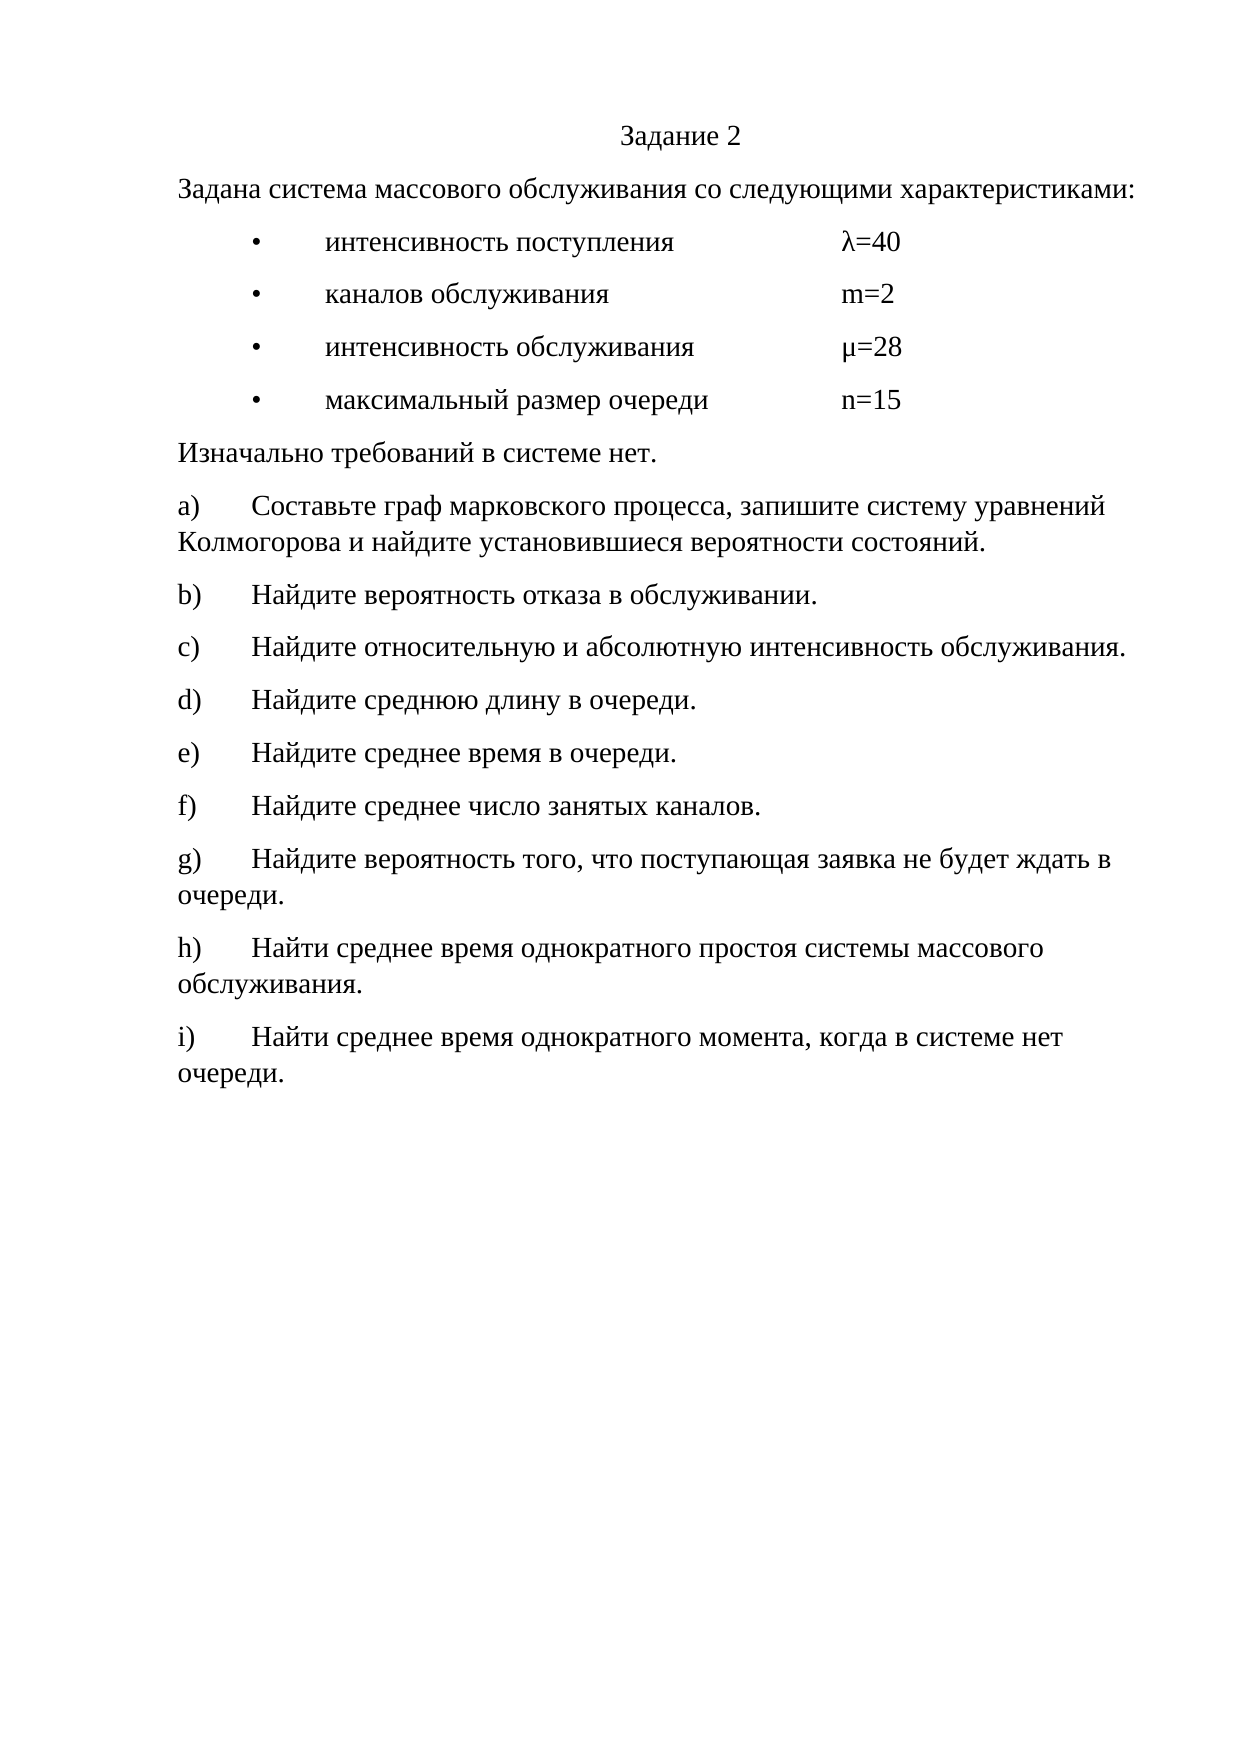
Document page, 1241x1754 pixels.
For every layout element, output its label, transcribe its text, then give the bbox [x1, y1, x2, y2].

text d) Найдите среднюю длину в очереди. [177, 682, 1152, 716]
text • интенсивность поступления λ=40 [177, 224, 1152, 257]
text Изначально требований в системе нет. [177, 435, 1152, 468]
text e) Найдите среднее время в очереди. [177, 735, 1152, 769]
text h) Найти среднее время однократного простоя системы массового обслуживания. [177, 930, 1152, 999]
text c) Найдите относительную и абсолютную интенсивность обслуживания. [177, 629, 1152, 663]
text Задана система массового обслуживания со следующими характеристиками: [177, 171, 1152, 204]
text a) Составьте граф марковского процесса, запишите систему уравнений Колмогорова и найдите установившиеся вероятности состояний. [177, 488, 1152, 557]
text • каналов обслуживания m=2 [177, 277, 1152, 310]
text Задание 2 [177, 118, 1152, 152]
text i) Найти среднее время однократного момента, когда в системе нет очереди. [177, 1019, 1152, 1088]
text • интенсивность обслуживания μ=28 [177, 329, 1152, 363]
text g) Найдите вероятность того, что поступающая заявка не будет ждать в очереди. [177, 841, 1152, 911]
text b) Найдите вероятность отказа в обслуживании. [177, 577, 1152, 610]
text • максимальный размер очереди n=15 [177, 382, 1152, 416]
text f) Найдите среднее число занятых каналов. [177, 788, 1152, 822]
